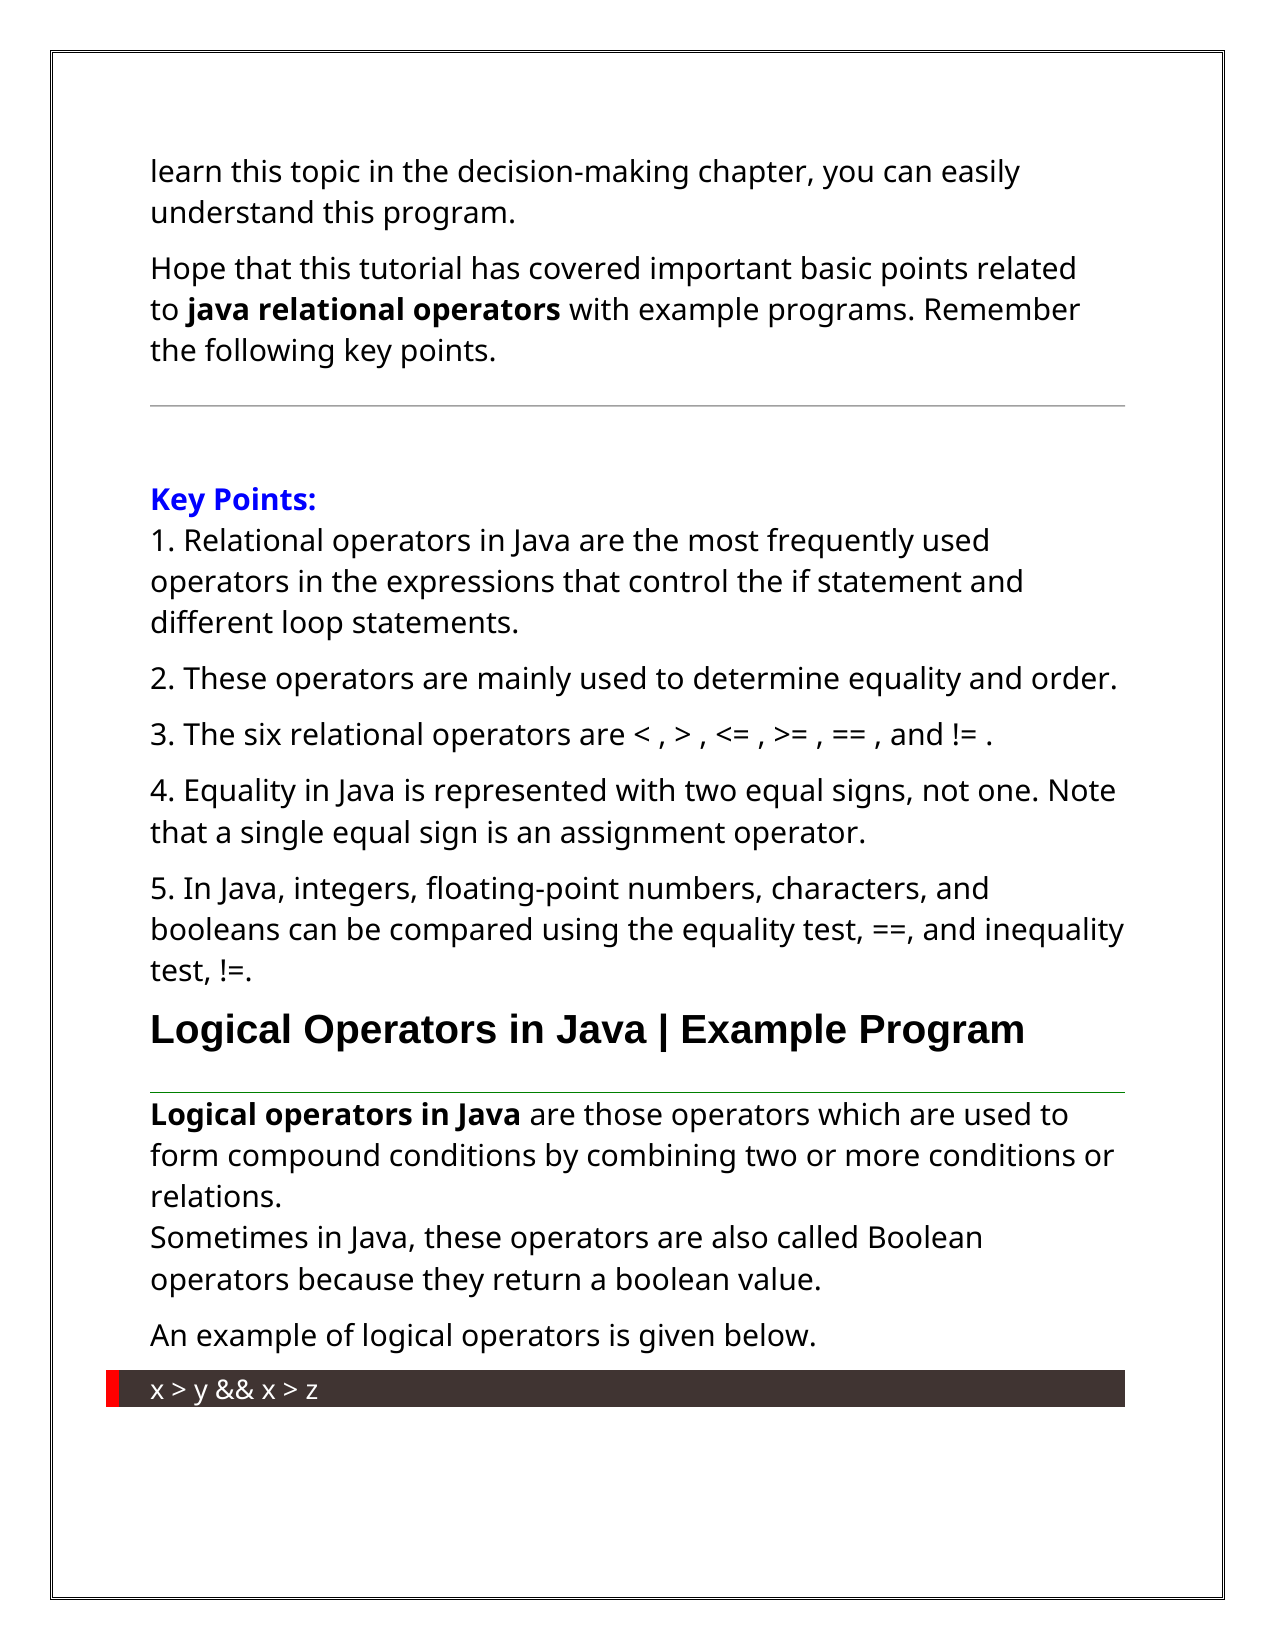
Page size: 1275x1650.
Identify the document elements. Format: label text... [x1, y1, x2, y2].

text x > y && x > z [119, 1370, 1125, 1407]
text Logical Operators in Java | Example Program [150, 1005, 1125, 1092]
text Hope that this tutorial has covered important basic points related to java relational operators with example programs. Remember the following key points. [150, 247, 1125, 371]
text Sometimes in Java, these operators are also called Boolean operators because they return a boolean value. [150, 1217, 1125, 1299]
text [150, 150, 1125, 232]
text 4. Equality in Java is represented with two equal signs, not one. Note that a single equal sign is an assignment operator. [150, 769, 1125, 852]
text Key Points: [150, 478, 1125, 519]
text An example of logical operators is given below. [150, 1314, 1125, 1355]
text 1. Relational operators in Java are the most frequently used operators in the expressions that control the if statement and different loop statements. [150, 519, 1125, 642]
text 5. In Java, integers, floating-point numbers, characters, and booleans can be compared using the equality test, ==, and inequality test, !=. [150, 867, 1125, 990]
text 2. These operators are mainly used to determine equality and order. [150, 657, 1125, 698]
text 3. The six relational operators are < , > , <= , >= , == , and != . [150, 713, 1125, 754]
text Logical operators in Java are those operators which are used to form compound conditions by combining two or more conditions or relations. [150, 1093, 1125, 1217]
